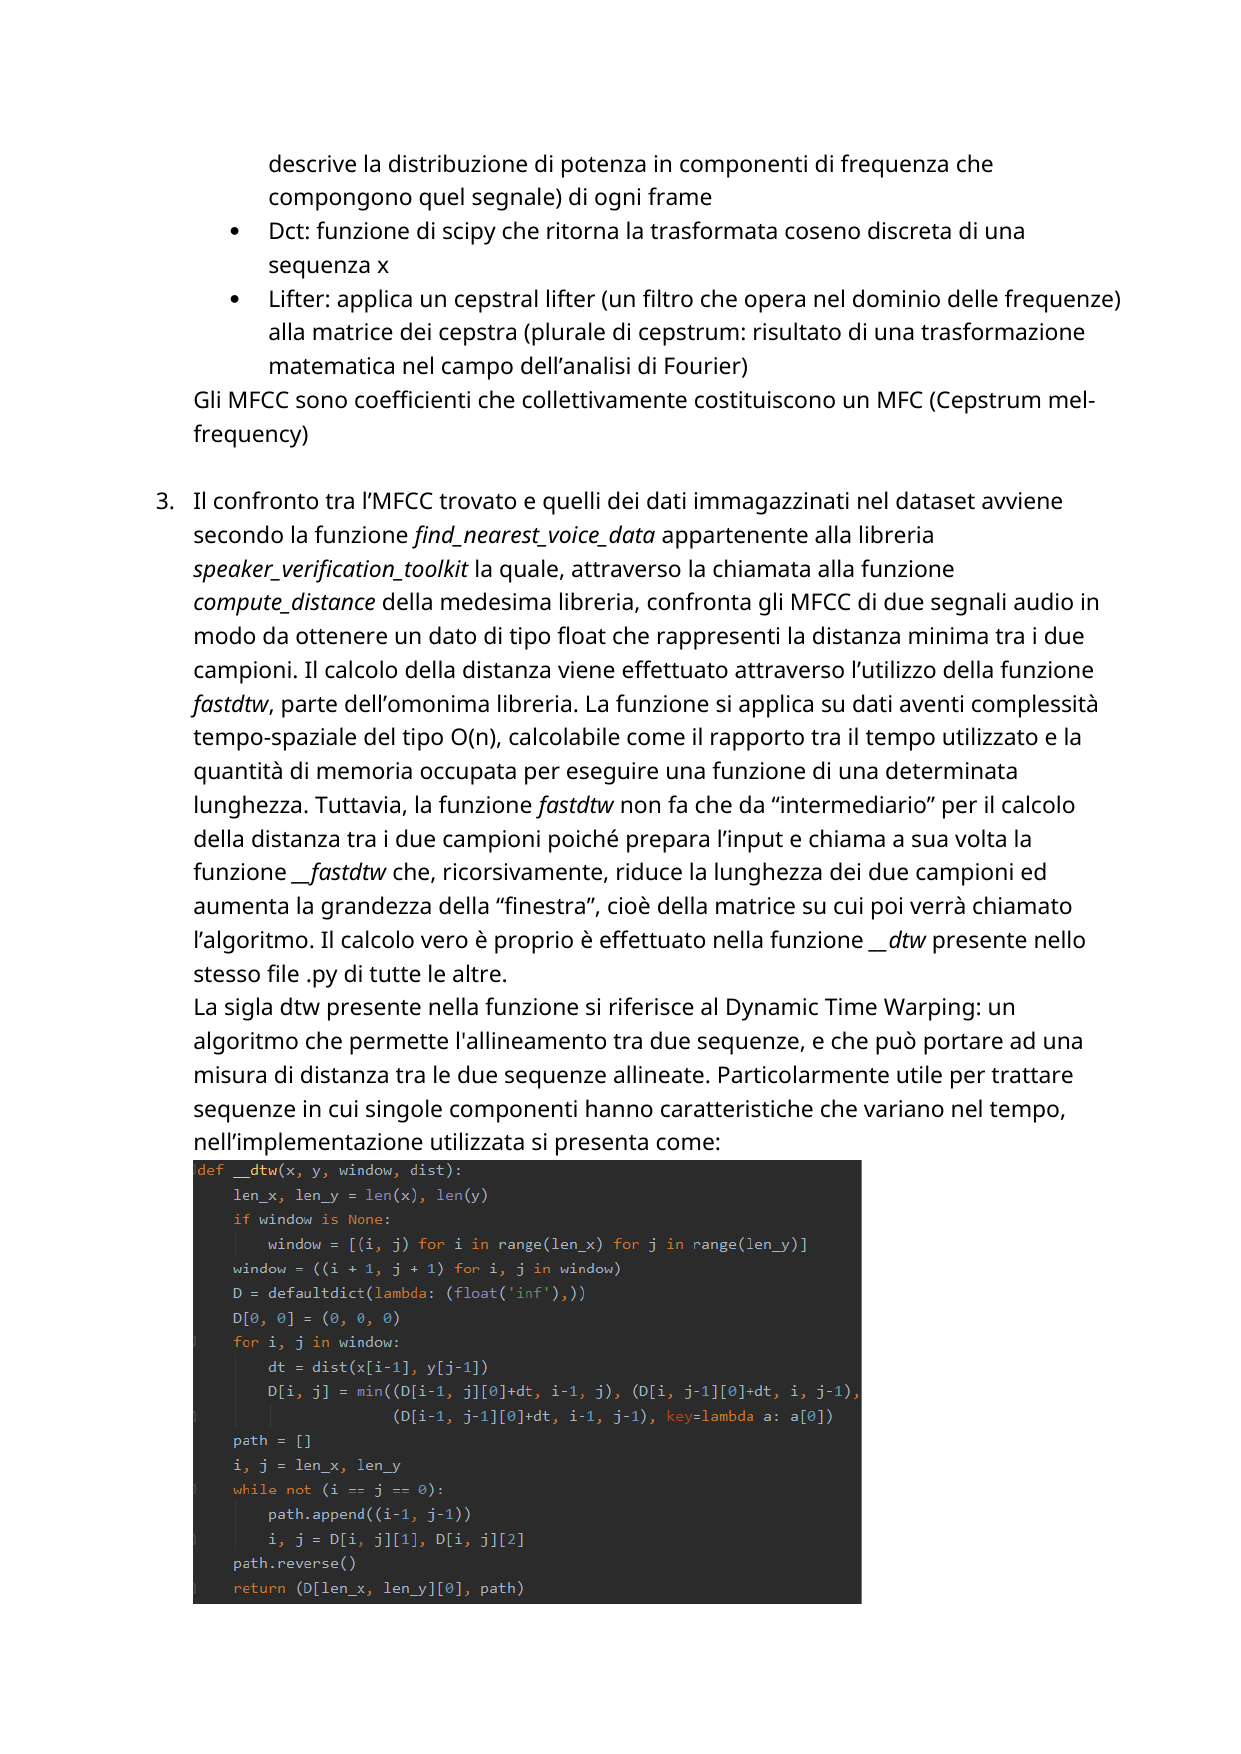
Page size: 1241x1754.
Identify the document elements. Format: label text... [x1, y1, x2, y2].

list Gli MFCC sono coefficienti che collettivamente costituiscono un MFC (Cepstrum mel-frequency) [193, 384, 1122, 449]
list Il confronto tra l’MFCC trovato e quelli dei dati immagazzinati nel dataset avviene secondo la funzione find_nearest_voice_data appartenente alla libreria speaker_verification_toolkit la quale, attraverso la chiamata alla funzione compute_distance della medesima libreria, confronta gli MFCC di due segnali audio in modo da ottenere un dato di tipo float che rappresenti la distanza minima tra i due campioni. Il calcolo della distanza viene effettuato attraverso l’utilizzo della funzione fastdtw, parte dell’omonima libreria. La funzione si applica su dati aventi complessità tempo-spaziale del tipo O(n), calcolabile come il rapporto tra il tempo utilizzato e la quantità di memoria occupata per eseguire una funzione di una determinata lunghezza. Tuttavia, la funzione fastdtw non fa che da “intermediario” per il calcolo della distanza tra i due campioni poiché prepara l’input e chiama a sua volta la funzione __fastdtw che, ricorsivamente, riduce la lunghezza dei due campioni ed aumenta la grandezza della “finestra”, cioè della matrice su cui poi verrà chiamato l’algoritmo. Il calcolo vero è proprio è effettuato nella funzione __dtw presente nello stesso file .py di tutte le altre. [156, 485, 1122, 989]
list Dct: funzione di scipy che ritorna la trasformata coseno discreta di una sequenza x [231, 215, 1122, 280]
list Lifter: applica un cepstral lifter (un filtro che opera nel dominio delle frequenze) alla matrice dei cepstra (plurale di cepstrum: risultato di una trasformazione matematica nel campo dell’analisi di Fourier) [231, 283, 1122, 381]
picture [193, 1160, 862, 1604]
list La sigla dtw presente nella funzione si riferisce al Dynamic Time Warping: un algoritmo che permette l'allineamento tra due sequenze, e che può portare ad una misura di distanza tra le due sequenze allineate. Particolarmente utile per trattare sequenze in cui singole componenti hanno caratteristiche che variano nel tempo, nell’implementazione utilizzata si presenta come: [193, 991, 1122, 1158]
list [231, 148, 1122, 213]
